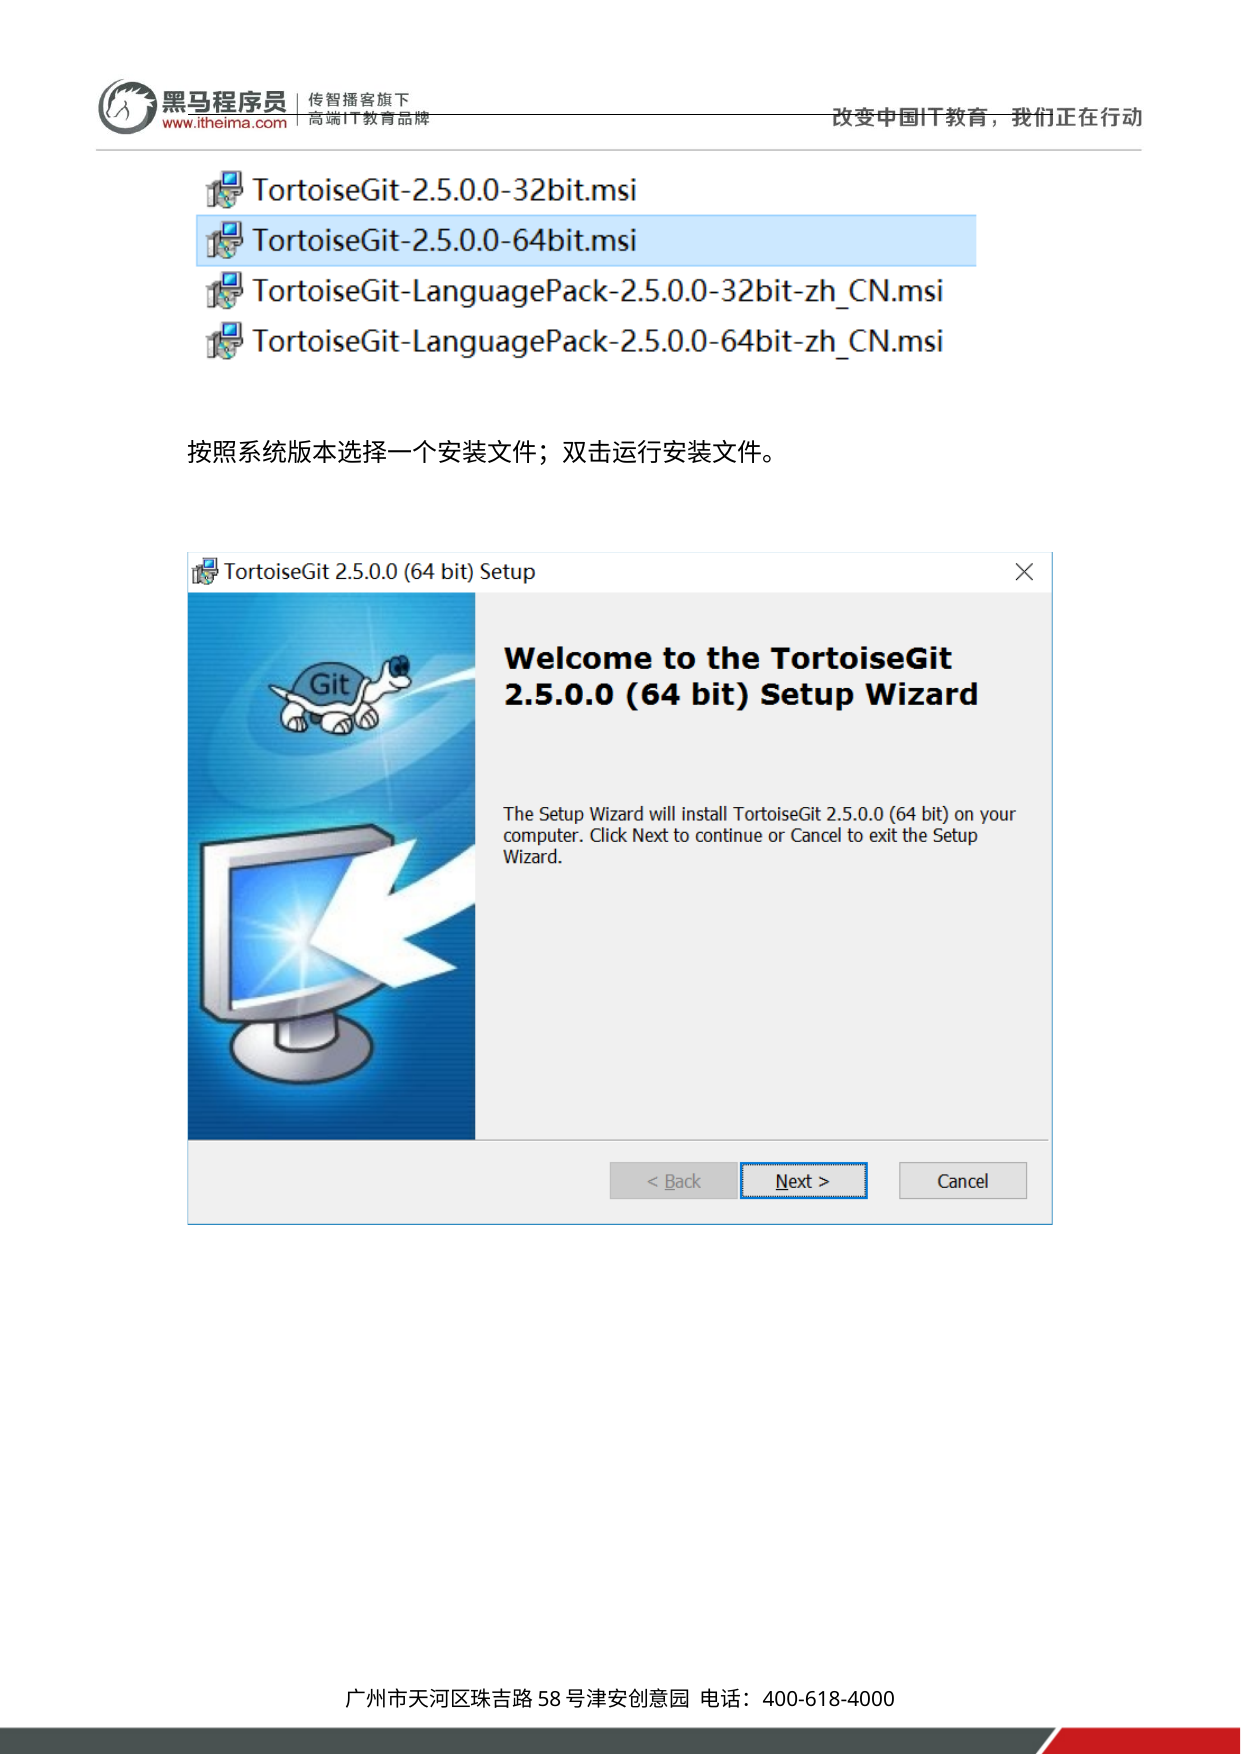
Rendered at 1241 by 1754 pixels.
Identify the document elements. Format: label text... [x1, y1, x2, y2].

picture [187, 552, 1053, 1225]
picture [0, 1668, 1241, 1754]
picture [187, 163, 977, 377]
text 按照系统版本选择一个安装文件；双击运行安装文件。 [187, 417, 1053, 485]
picture [0, 8, 1241, 158]
